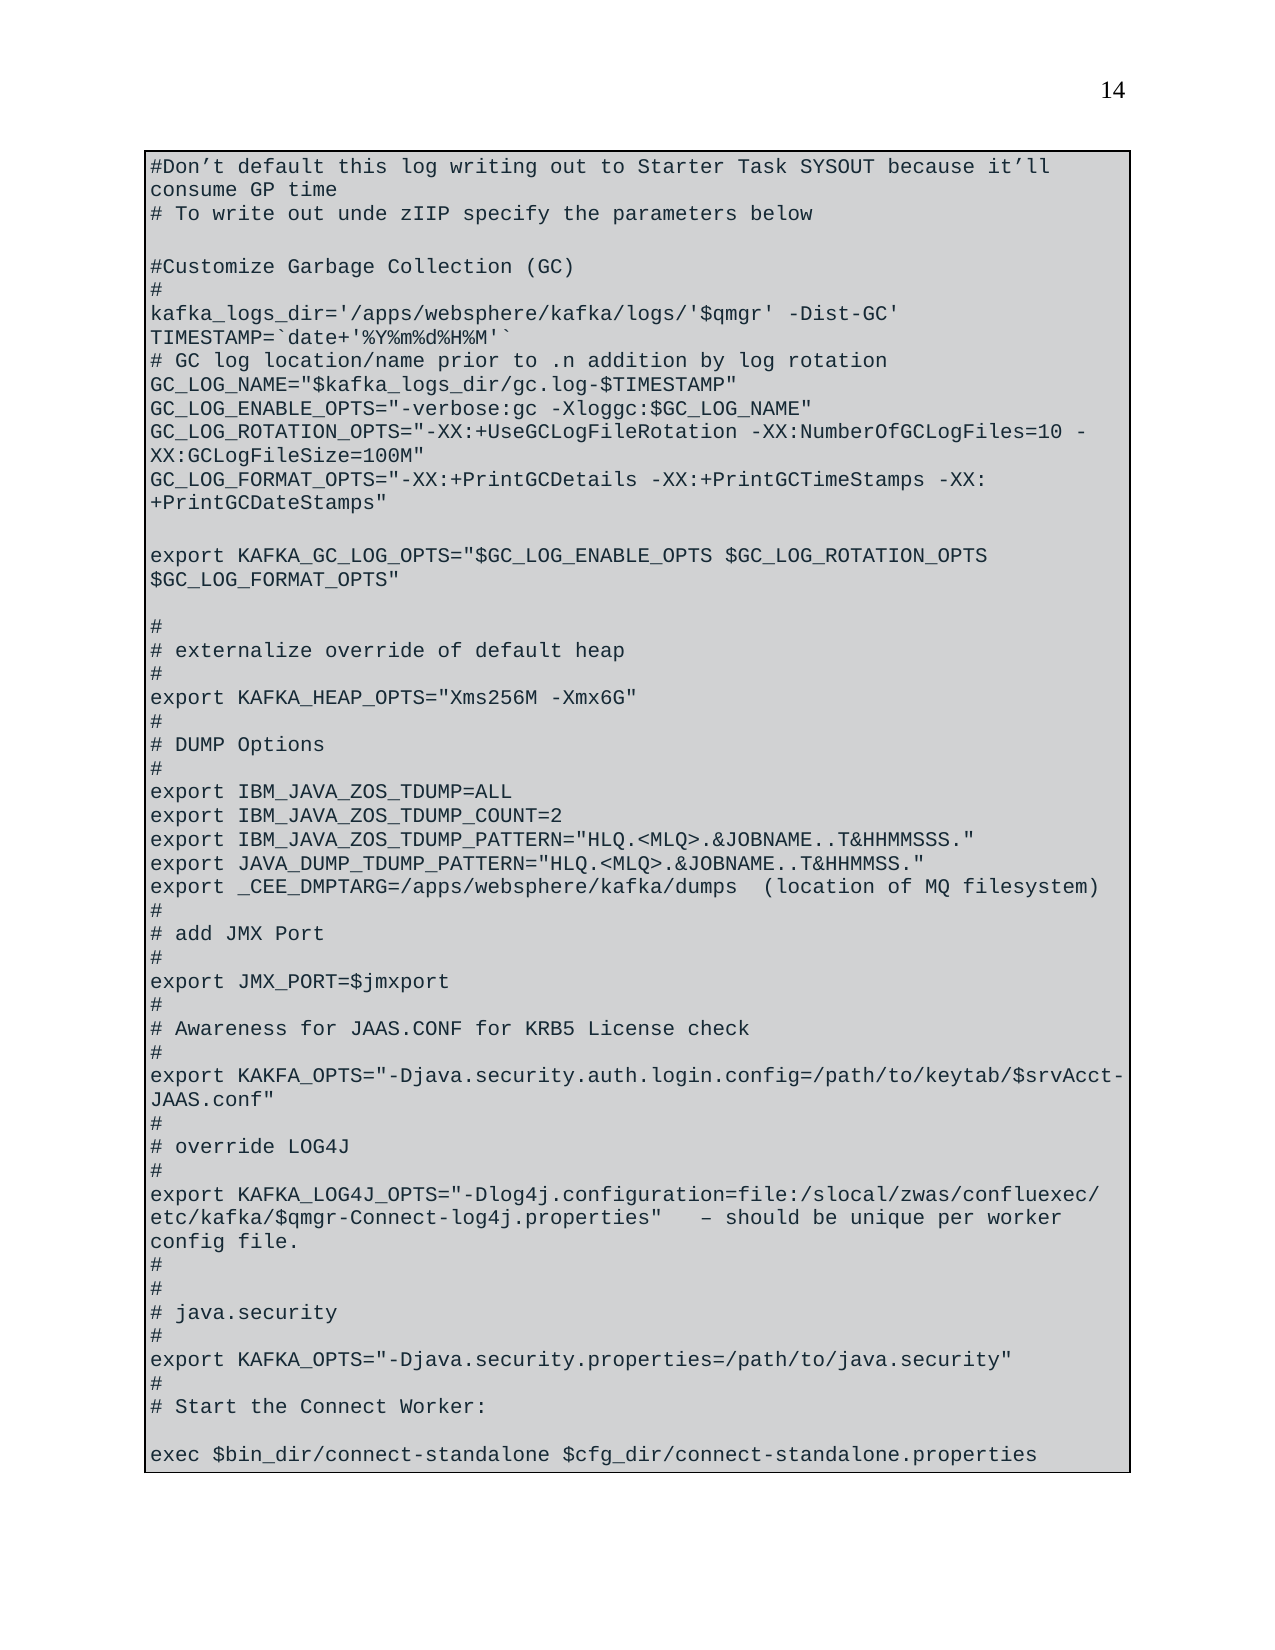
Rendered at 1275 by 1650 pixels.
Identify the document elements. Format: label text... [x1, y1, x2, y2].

text #Customize Garbage Collection (GC) # kafka_logs_dir='/apps/websphere/kafka/logs/'$qmgr' -Dist-GC' TIMESTAMP=`date+'%Y%m%d%H%M'` # GC log location/name prior to .n addition by log rotation GC_LOG_NAME="$kafka_logs_dir/gc.log-$TIMESTAMP" GC_LOG_ENABLE_OPTS="-verbose:gc -Xloggc:$GC_LOG_NAME" GC_LOG_ROTATION_OPTS="-XX:+UseGCLogFileRotation -XX:NumberOfGCLogFiles=10 -XX:GCLogFileSize=100M" GC_LOG_FORMAT_OPTS="-XX:+PrintGCDetails -XX:+PrintGCTimeStamps -XX:+PrintGCDateStamps" [146, 250, 1129, 516]
text #Don’t default this log writing out to Starter Task SYSOUT because it’ll consume GP time # To write out unde zIIP specify the parameters below [146, 152, 1129, 227]
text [146, 539, 1129, 1472]
